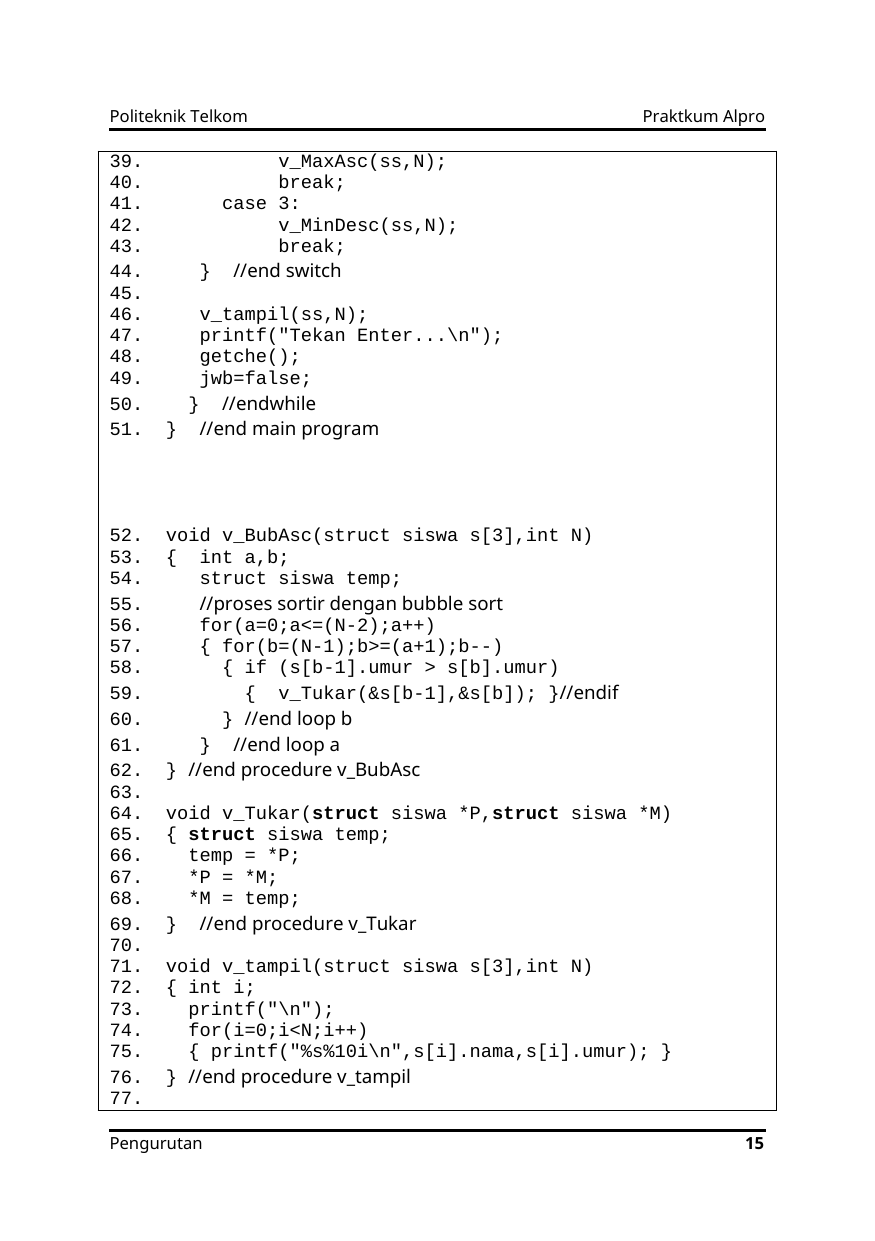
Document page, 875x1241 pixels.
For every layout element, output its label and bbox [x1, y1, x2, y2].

table_header [99, 152, 776, 1110]
